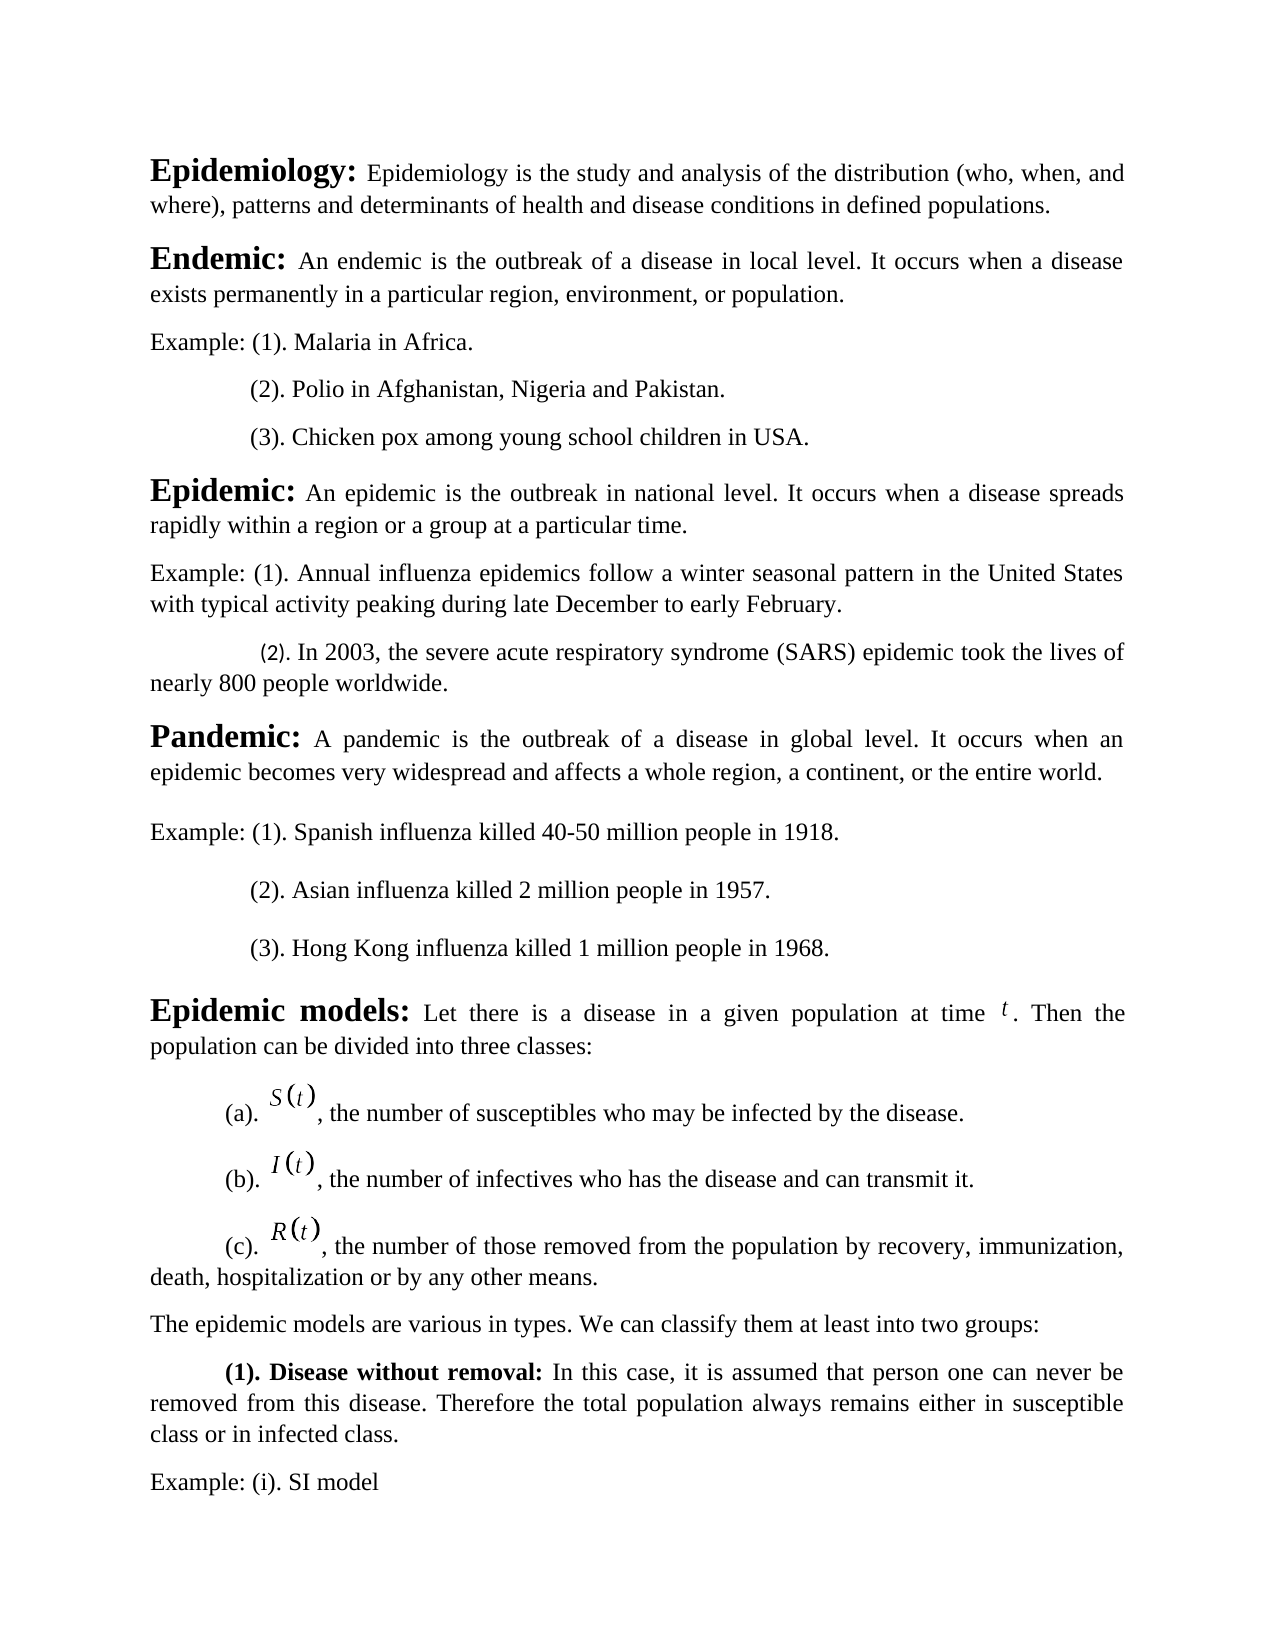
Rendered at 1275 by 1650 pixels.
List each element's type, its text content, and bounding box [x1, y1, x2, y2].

text Epidemiology: Epidemiology is the study and analysis of the distribution (who, when, and where), patterns and determinants of health and disease conditions in defined populations. [150, 150, 1125, 219]
text (c). , the number of those removed from the population by recovery, immunization, death, hospitalization or by any other means. [150, 1212, 1125, 1291]
text Example: (1). Malaria in Africa. [150, 327, 1125, 355]
text (1). Disease without removal: In this case, it is assumed that person one can never be removed from this disease. Therefore the total population always remains either in susceptible class or in infected class. [150, 1357, 1125, 1448]
text (2). In 2003, the severe acute respiratory syndrome (SARS) epidemic took the lives of nearly 800 people worldwide. [150, 637, 1125, 697]
text (2). Asian influenza killed 2 million people in 1957. [150, 875, 1125, 903]
text Example: (i). SI model [150, 1467, 1125, 1496]
text The epidemic models are various in types. We can classify them at least into two groups: [150, 1309, 1125, 1338]
text (b). , the number of infectives who has the disease and can transmit it. [150, 1145, 1125, 1193]
text (2). Polio in Afghanistan, Nigeria and Pakistan. [150, 374, 1125, 403]
text (3). Chicken pox among young school children in USA. [150, 422, 1125, 451]
text Epidemic: An epidemic is the outbreak in national level. It occurs when a disease spreads rapidly within a region or a group at a particular time. [150, 470, 1125, 539]
text (3). Hong Kong influenza killed 1 million people in 1968. [150, 933, 1125, 961]
text (a). , the number of susceptibles who may be infected by the disease. [150, 1079, 1125, 1126]
text Example: (1). Annual influenza epidemics follow a winter seasonal pattern in the United States with typical activity peaking during late December to early February. [150, 558, 1125, 618]
text Pandemic: A pandemic is the outbreak of a disease in global level. It occurs when an epidemic becomes very widespread and affects a whole region, a continent, or the entire world. [150, 716, 1125, 785]
text Example: (1). Spanish influenza killed 40-50 million people in 1918. [150, 817, 1125, 846]
text Epidemic models: Let there is a disease in a given population at time . Then the population can be divided into three classes: [150, 991, 1125, 1060]
text Endemic: An endemic is the outbreak of a disease in local level. It occurs when a disease exists permanently in a particular region, environment, or population. [150, 238, 1125, 308]
